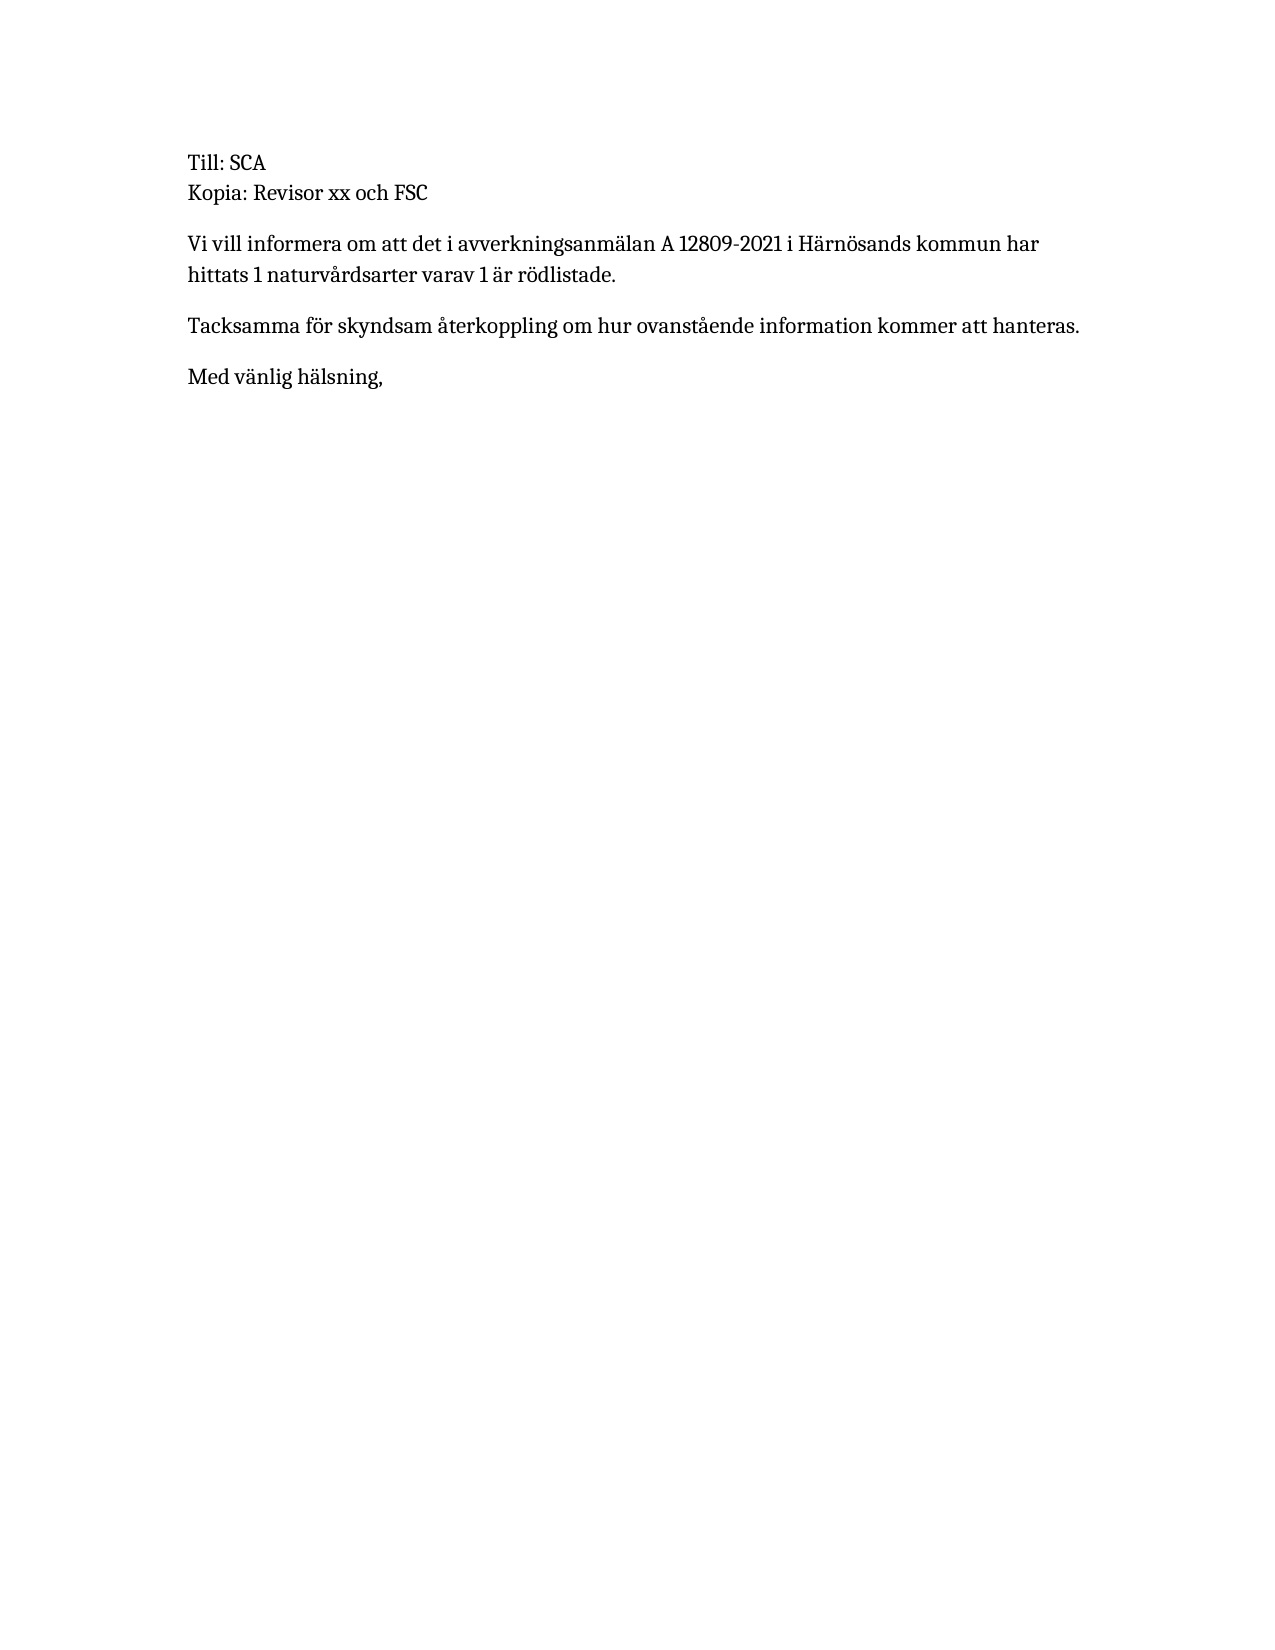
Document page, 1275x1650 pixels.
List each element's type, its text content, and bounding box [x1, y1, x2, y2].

text Med vänlig hälsning, [187, 363, 1087, 420]
text Vi vill informera om att det i avverkningsanmälan A 12809-2021 i Härnösands kommun har hittats 1 naturvårdsarter varav 1 är rödlistade. [187, 231, 1087, 288]
text Till: SCA Kopia: Revisor xx och FSC [187, 150, 1087, 207]
text Tacksamma för skyndsam återkoppling om hur ovanstående information kommer att hanteras. [187, 312, 1087, 339]
